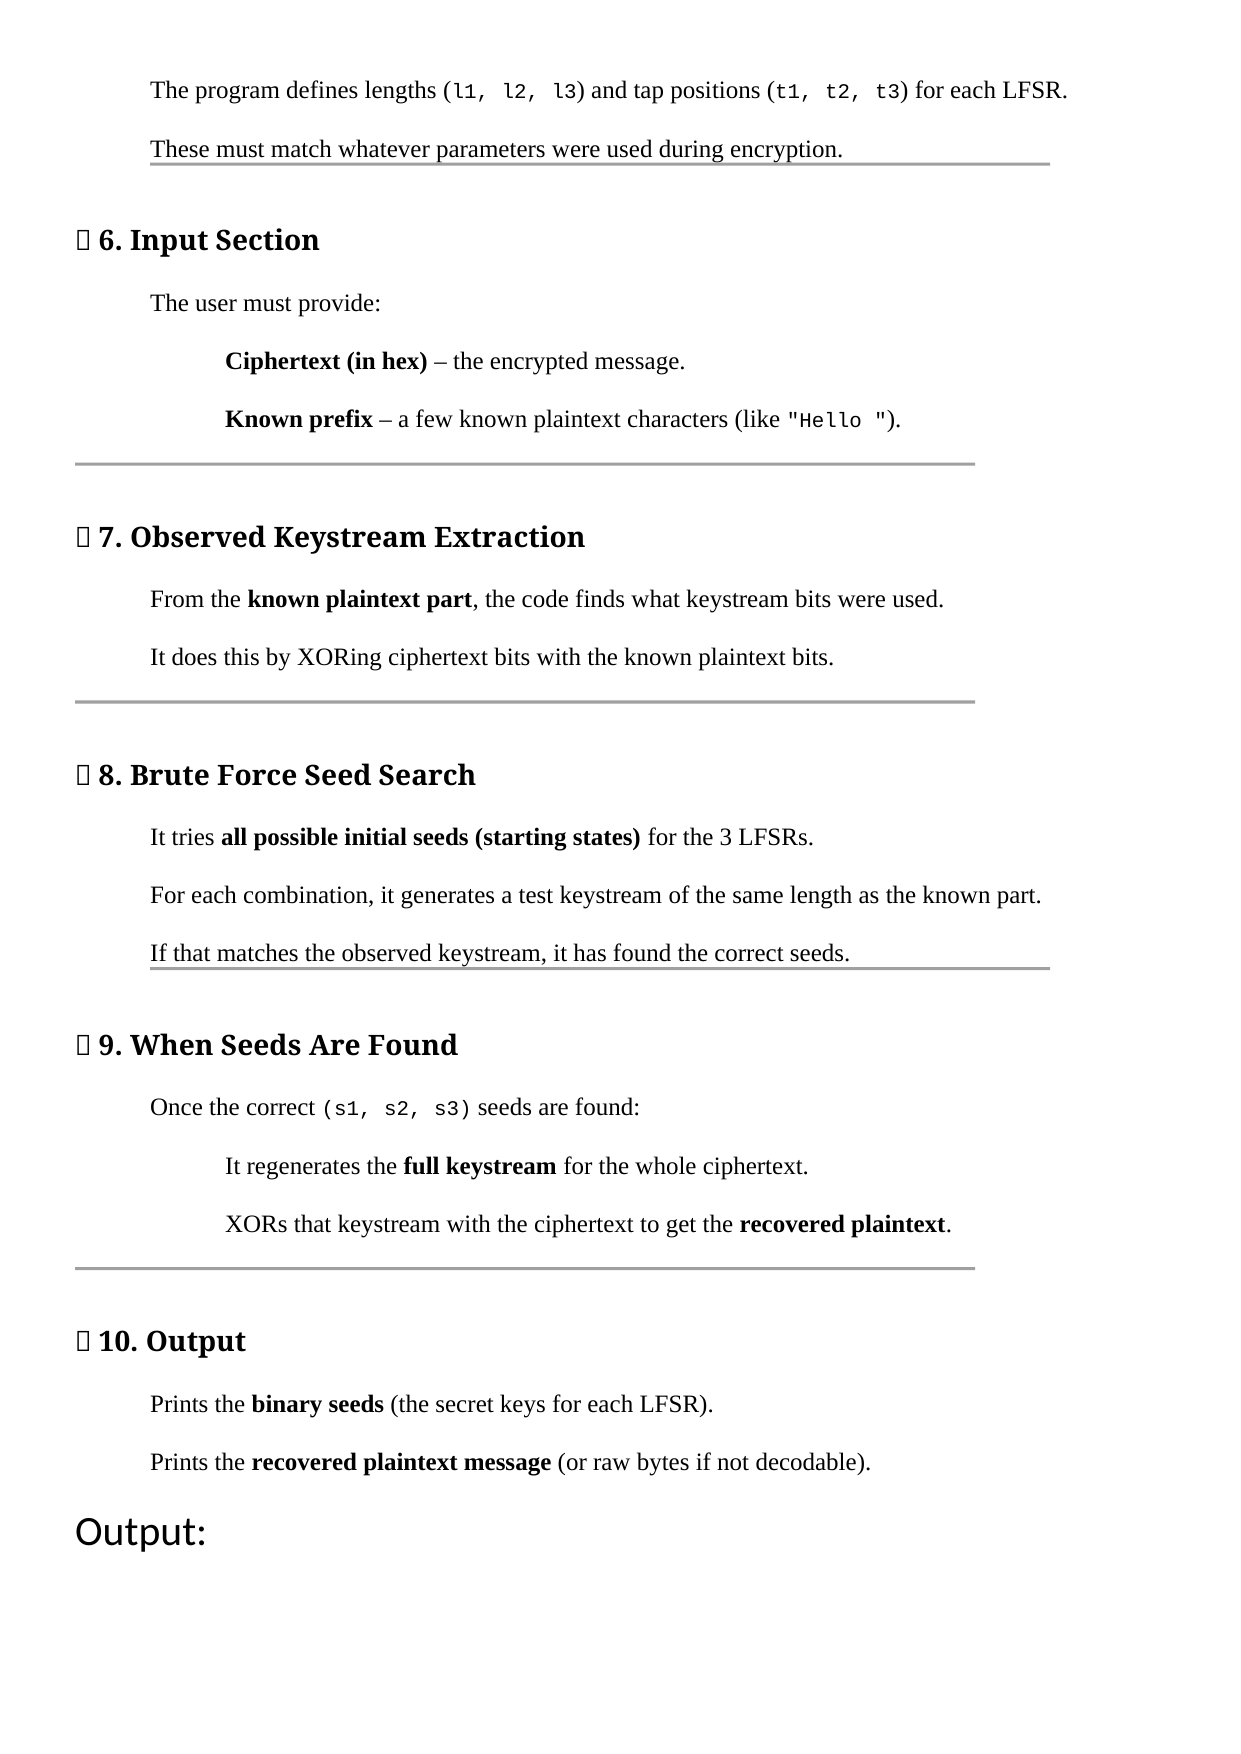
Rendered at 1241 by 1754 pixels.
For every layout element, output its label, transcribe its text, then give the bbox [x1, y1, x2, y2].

text From the known plaintext part, the code finds what keystream bits were used. [150, 584, 1165, 613]
text Prints the recovered plaintext message (or raw bytes if not decodable). [150, 1447, 1165, 1476]
text It tries all possible initial seeds (starting states) for the 3 LFSRs. [150, 822, 1165, 851]
text Once the correct (s1, s2, s3) seeds are found: [150, 1092, 1165, 1122]
text If that matches the observed keystream, it has found the correct seeds. [150, 938, 1165, 996]
subtitle 🔹 6. Input Section [75, 220, 1165, 259]
text XORs that keystream with the ciphertext to get the recovered plaintext. [225, 1209, 1165, 1238]
text For each combination, it generates a test keystream of the same length as the known part. [150, 880, 1165, 909]
subtitle 🔹 9. When Seeds Are Found [75, 1025, 1165, 1063]
subtitle 🔹 7. Observed Keystream Extraction [75, 517, 1165, 555]
text The user must provide: [150, 288, 1165, 317]
text Known prefix – a few known plaintext characters (like "Hello "). [225, 404, 1165, 433]
subtitle 🔹 10. Output [75, 1322, 1165, 1360]
text The program defines lengths (l1, l2, l3) and tap positions (t1, t2, t3) for each LFSR. [150, 75, 1165, 104]
subtitle 🔹 8. Brute Force Seed Search [75, 755, 1165, 793]
text Output: [75, 1505, 1165, 1556]
text It does this by XORing ciphertext bits with the known plaintext bits. [150, 642, 1165, 671]
text Prints the binary seeds (the secret keys for each LFSR). [150, 1389, 1165, 1418]
text It regenerates the full keystream for the whole ciphertext. [225, 1151, 1165, 1180]
text Ciphertext (in hex) – the encrypted message. [225, 346, 1165, 374]
text These must match whatever parameters were used during encryption. [150, 134, 1165, 191]
